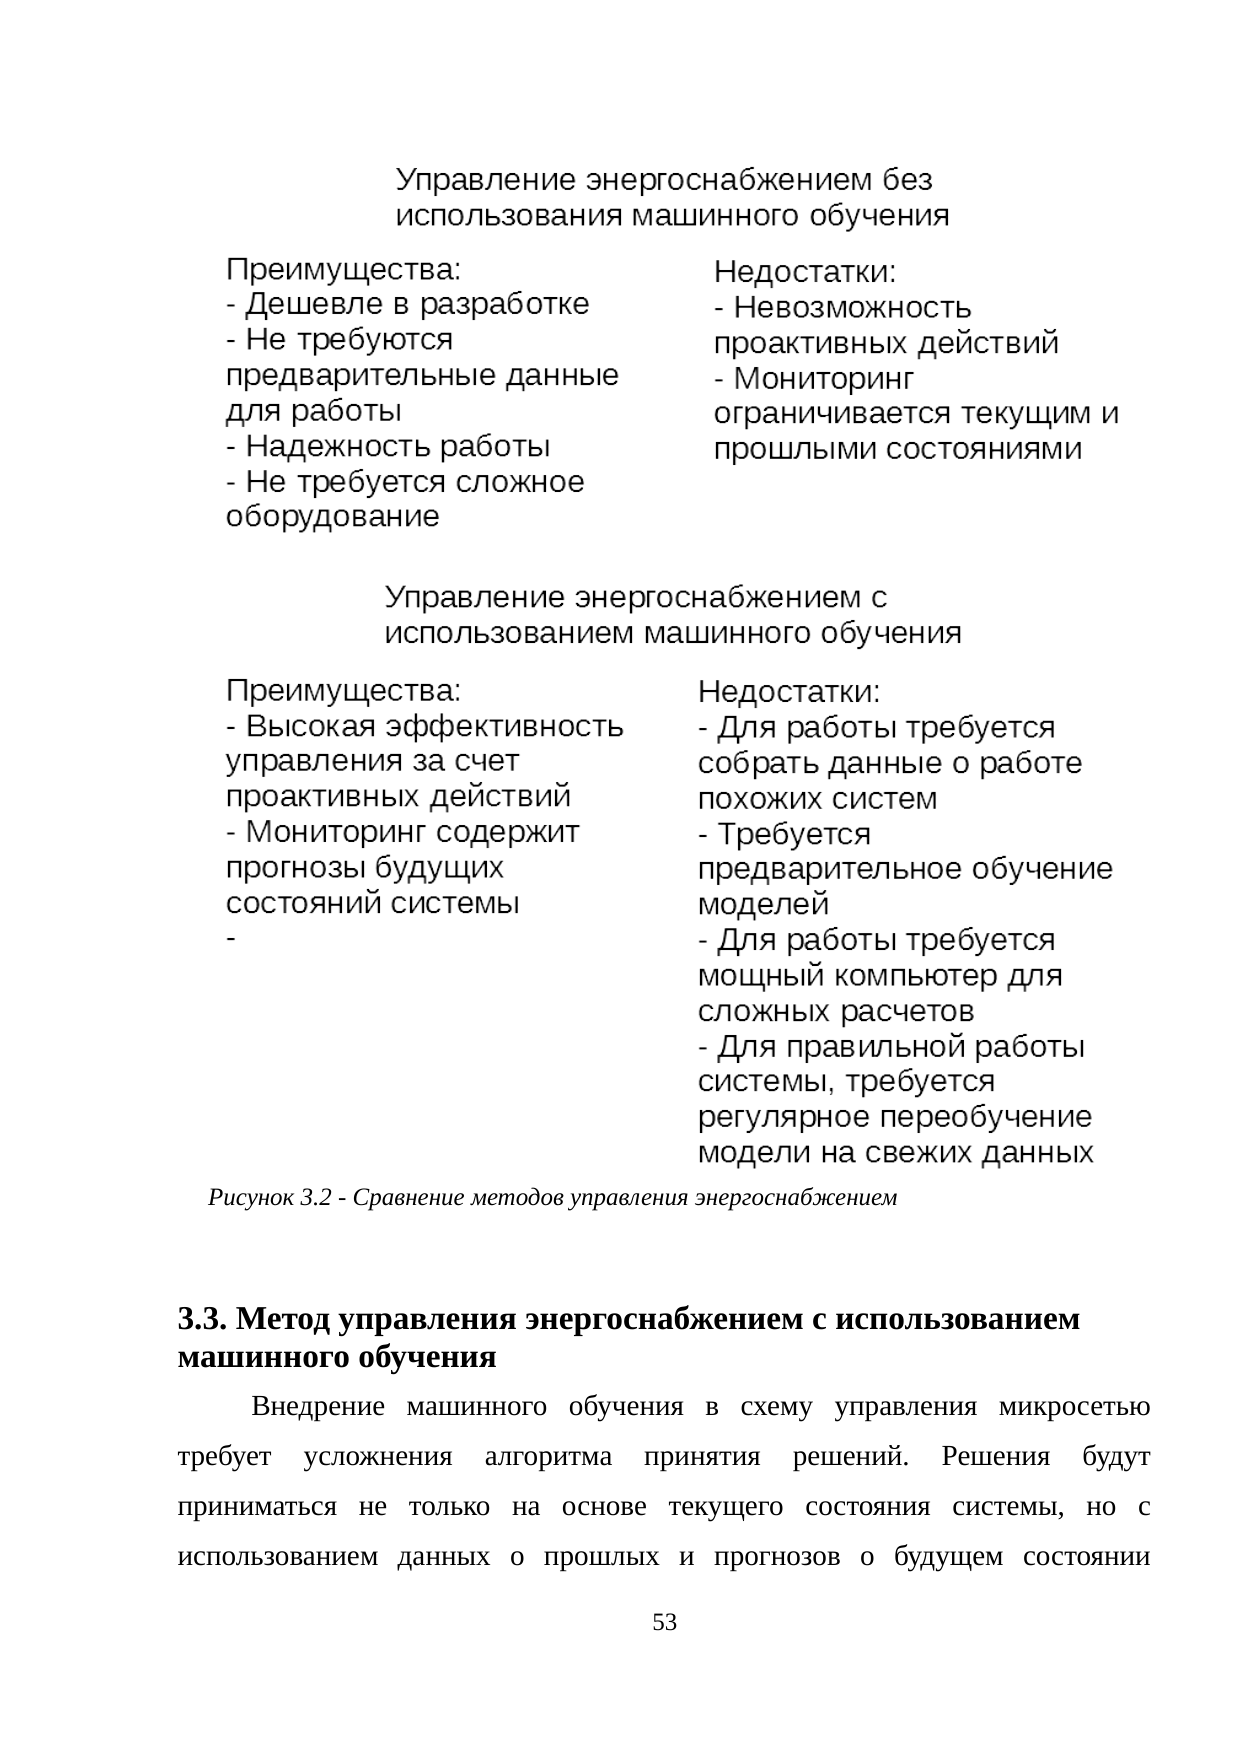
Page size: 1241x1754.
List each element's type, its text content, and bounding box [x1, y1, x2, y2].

picture [207, 162, 1122, 1177]
subtitle 3.3. Метод управления энергоснабжением с использованием машинного обучения [177, 1298, 1152, 1375]
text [177, 1388, 1152, 1572]
